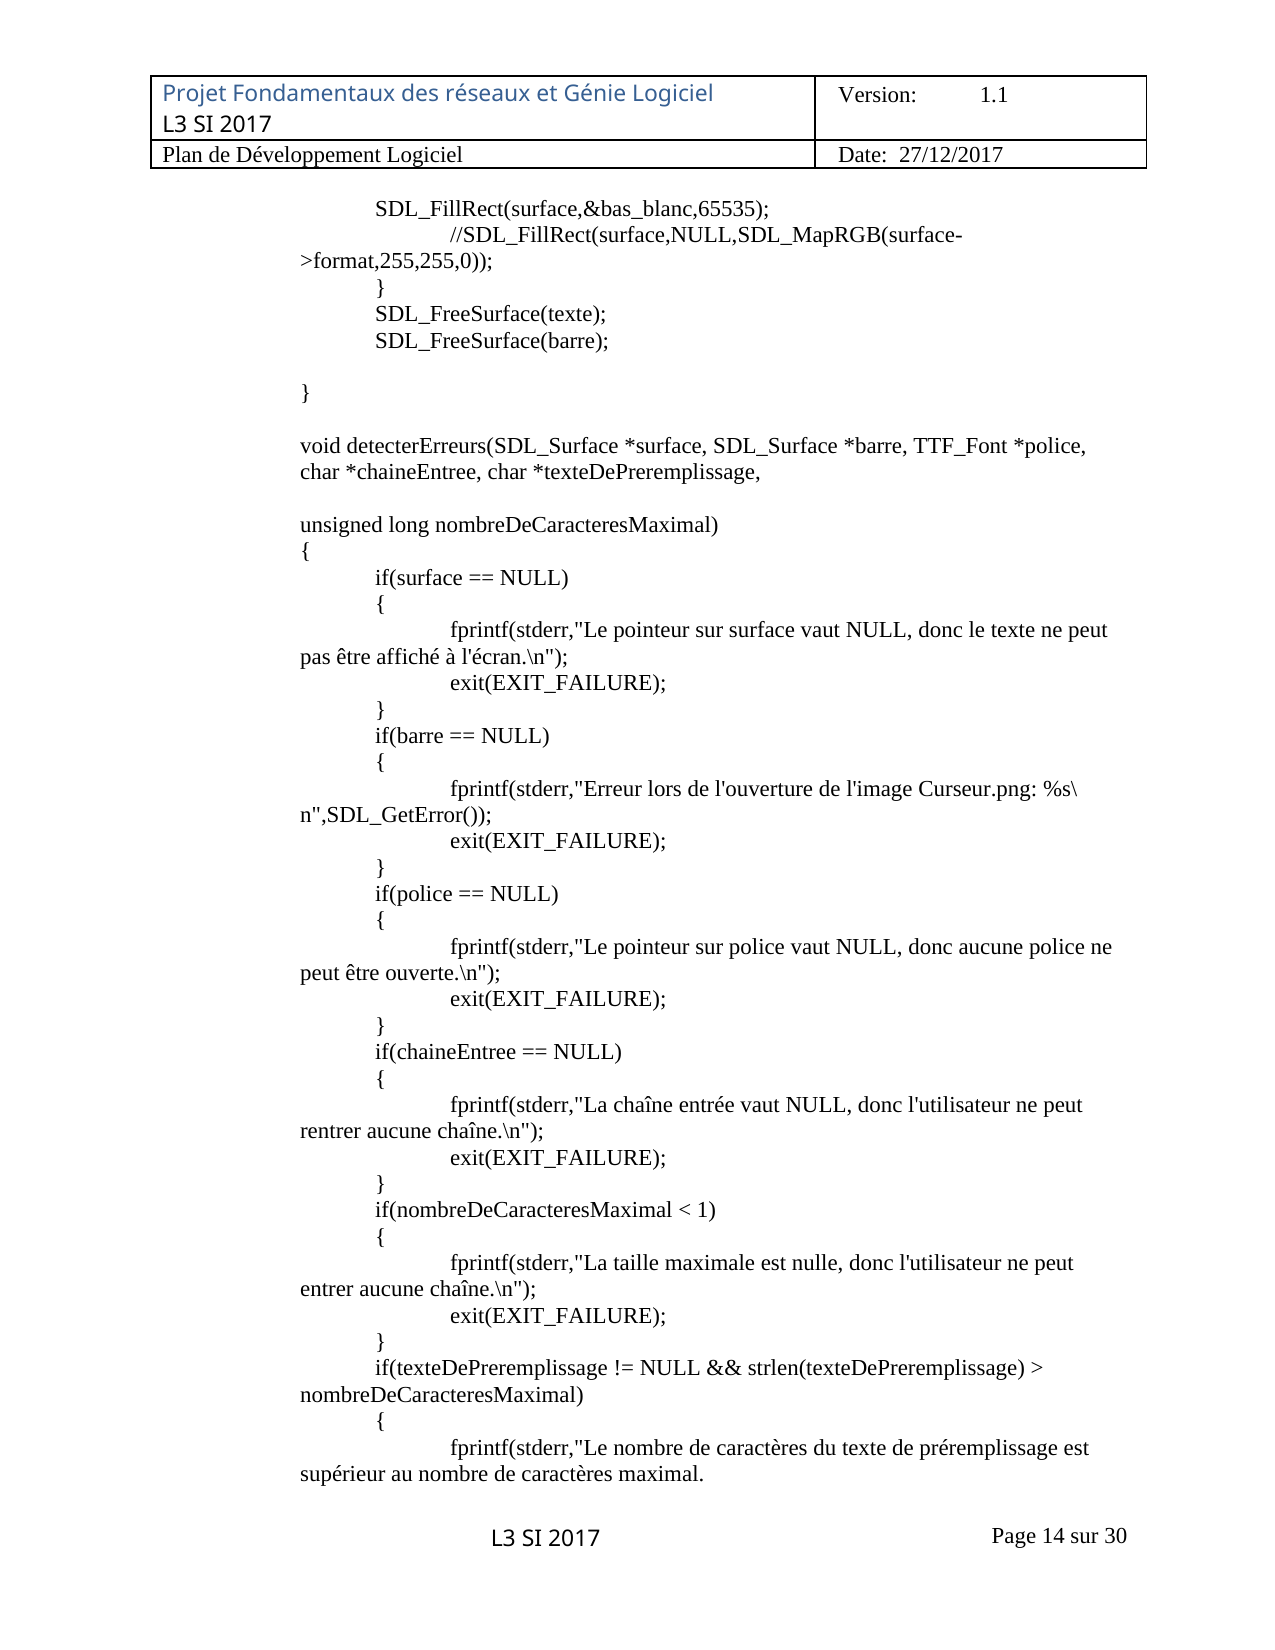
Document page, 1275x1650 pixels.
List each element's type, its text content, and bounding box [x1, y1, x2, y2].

text { [300, 1223, 1125, 1249]
text } [300, 854, 1125, 880]
text fprintf(stderr,"La taille maximale est nulle, donc l'utilisateur ne peut entrer aucune chaîne.\n"); [300, 1249, 1125, 1302]
text fprintf(stderr,"La chaîne entrée vaut NULL, donc l'utilisateur ne peut rentrer aucune chaîne.\n"); [300, 1091, 1125, 1144]
text fprintf(stderr,"Le pointeur sur police vaut NULL, donc aucune police ne peut être ouverte.\n"); [300, 933, 1125, 986]
text fprintf(stderr,"Erreur lors de l'ouverture de l'image Curseur.png: %s\n",SDL_GetError()); [300, 775, 1125, 827]
text SDL_FillRect(surface,&bas_blanc,65535); [300, 195, 1125, 221]
text if(texteDePreremplissage != NULL && strlen(texteDePreremplissage) > nombreDeCaracteresMaximal) [300, 1354, 1125, 1407]
text if(surface == NULL) [300, 564, 1125, 590]
text if(nombreDeCaracteresMaximal < 1) [300, 1196, 1125, 1223]
text { [300, 748, 1125, 775]
text fprintf(stderr,"Le pointeur sur surface vaut NULL, donc le texte ne peut pas être affiché à l'écran.\n"); [300, 617, 1125, 669]
text { [300, 1407, 1125, 1433]
text { [300, 537, 1125, 564]
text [300, 1433, 1125, 1486]
text } [300, 696, 1125, 722]
text exit(EXIT_FAILURE); [300, 1144, 1125, 1170]
text } [300, 1012, 1125, 1038]
text SDL_FreeSurface(barre); [300, 327, 1125, 353]
text unsigned long nombreDeCaracteresMaximal) [300, 511, 1125, 537]
text } [300, 274, 1125, 300]
text if(chaineEntree == NULL) [300, 1038, 1125, 1064]
text exit(EXIT_FAILURE); [300, 986, 1125, 1012]
text { [300, 590, 1125, 617]
text } [300, 379, 1125, 406]
text exit(EXIT_FAILURE); [300, 827, 1125, 854]
text void detecterErreurs(SDL_Surface *surface, SDL_Surface *barre, TTF_Font *police, char *chaineEntree, char *texteDePreremplissage, [300, 432, 1125, 511]
text exit(EXIT_FAILURE); [300, 669, 1125, 696]
text if(barre == NULL) [300, 722, 1125, 748]
text } [300, 1328, 1125, 1354]
text { [300, 1064, 1125, 1091]
text } [300, 1170, 1125, 1196]
text //SDL_FillRect(surface,NULL,SDL_MapRGB(surface->format,255,255,0)); [300, 221, 1125, 274]
text { [300, 906, 1125, 933]
text exit(EXIT_FAILURE); [300, 1302, 1125, 1328]
text if(police == NULL) [300, 880, 1125, 906]
text SDL_FreeSurface(texte); [300, 300, 1125, 327]
